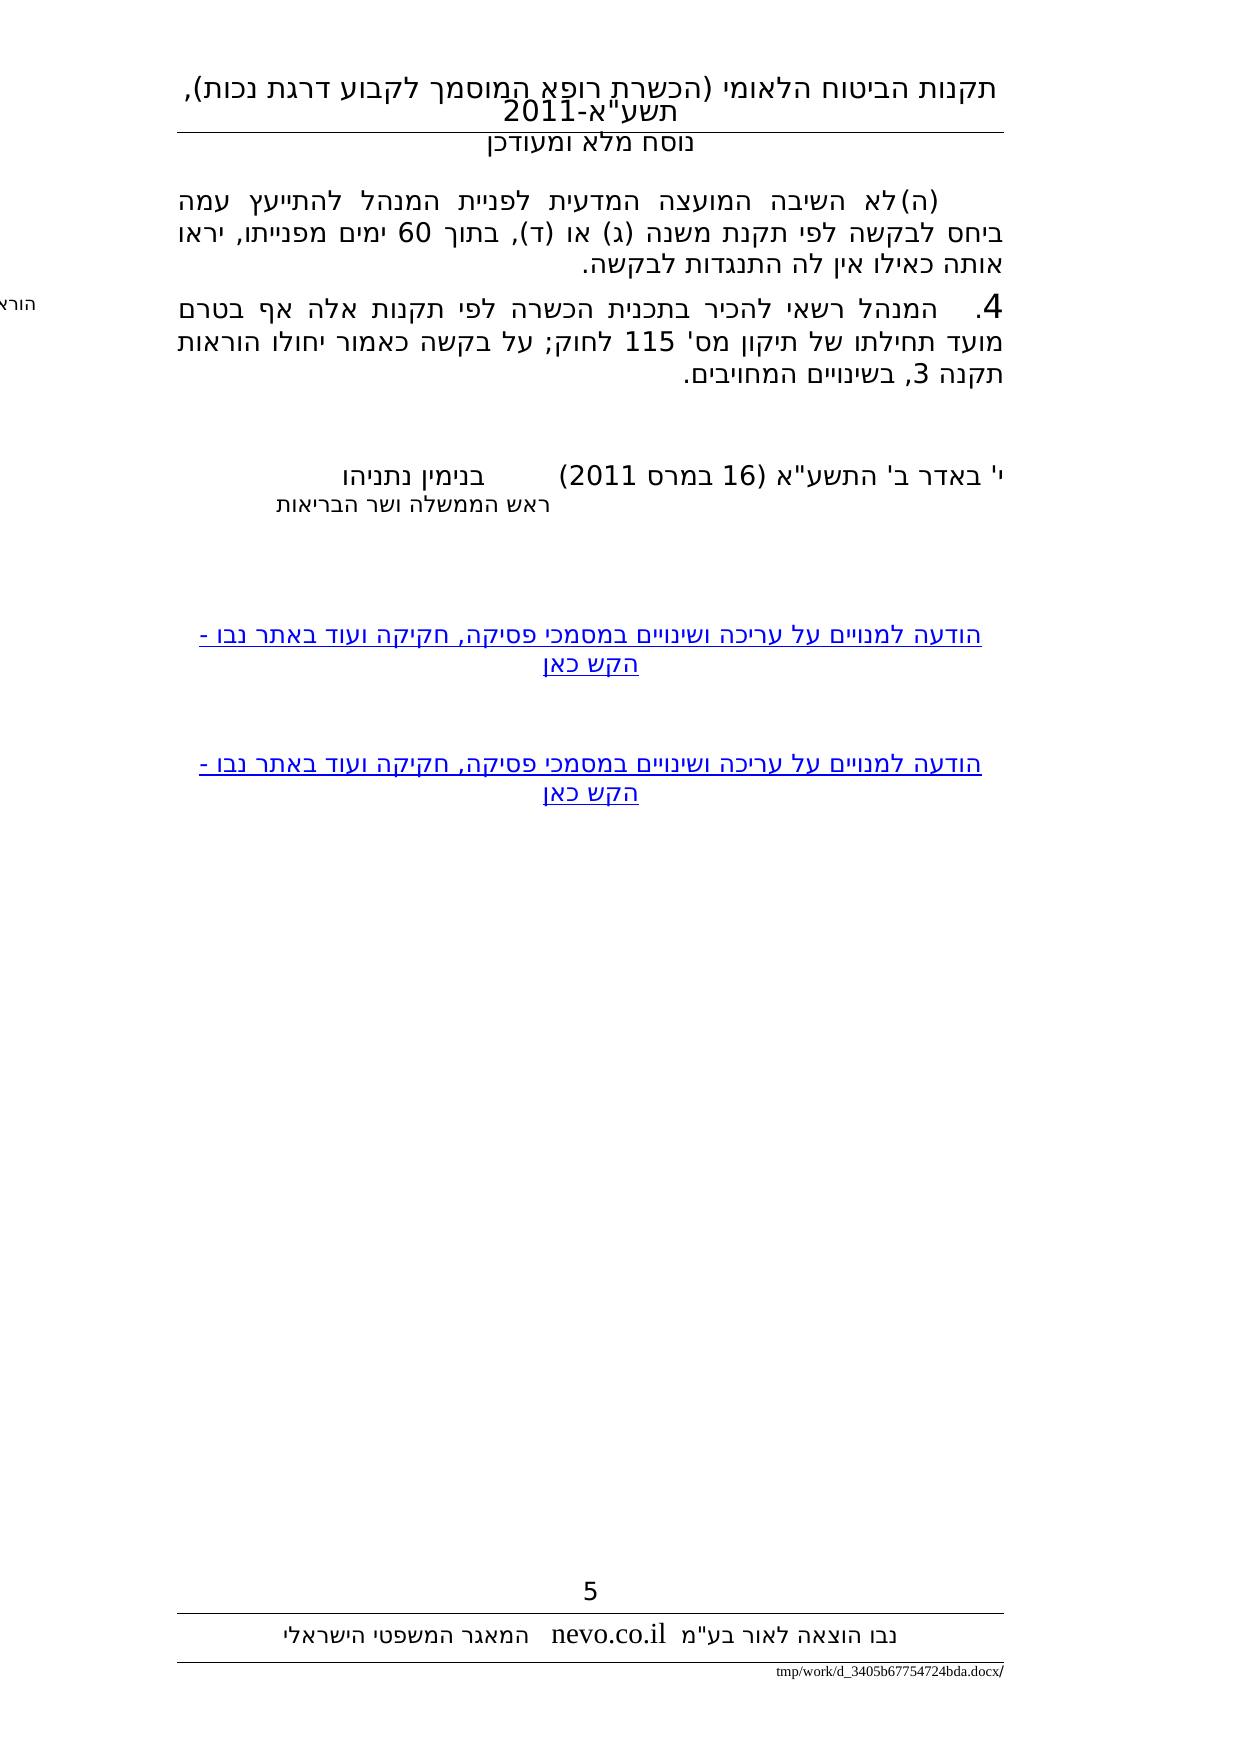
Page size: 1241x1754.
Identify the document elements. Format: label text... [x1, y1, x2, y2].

text 4. המנהל רשאי להכיר בתכנית הכשרה לפי תקנות אלה אף בטרם מועד תחילתו של תיקון מס' 115 לחוק; על בקשה כאמור יחולו הוראות תקנה 3, בשינויים המחויבים. [177, 287, 1004, 389]
text הודעה למנויים על עריכה ושינויים במסמכי פסיקה, חקיקה ועוד באתר נבו - הקש כאן [177, 749, 1004, 808]
text הודעה למנויים על עריכה ושינויים במסמכי פסיקה, חקיקה ועוד באתר נבו - הקש כאן [177, 621, 1004, 679]
text ראש הממשלה ושר הבריאות [177, 492, 1004, 518]
text (ה) לא השיבה המועצה המדעית לפניית המנהל להתייעץ עמה ביחס לבקשה לפי תקנת משנה (ג) או (ד), בתוך 60 ימים מפנייתו, יראו אותה כאילו אין לה התנגדות לבקשה. [177, 185, 1004, 280]
text י' באדר ב' התשע"א (16 במרס 2011) בנימין נתניהו [177, 460, 1004, 492]
